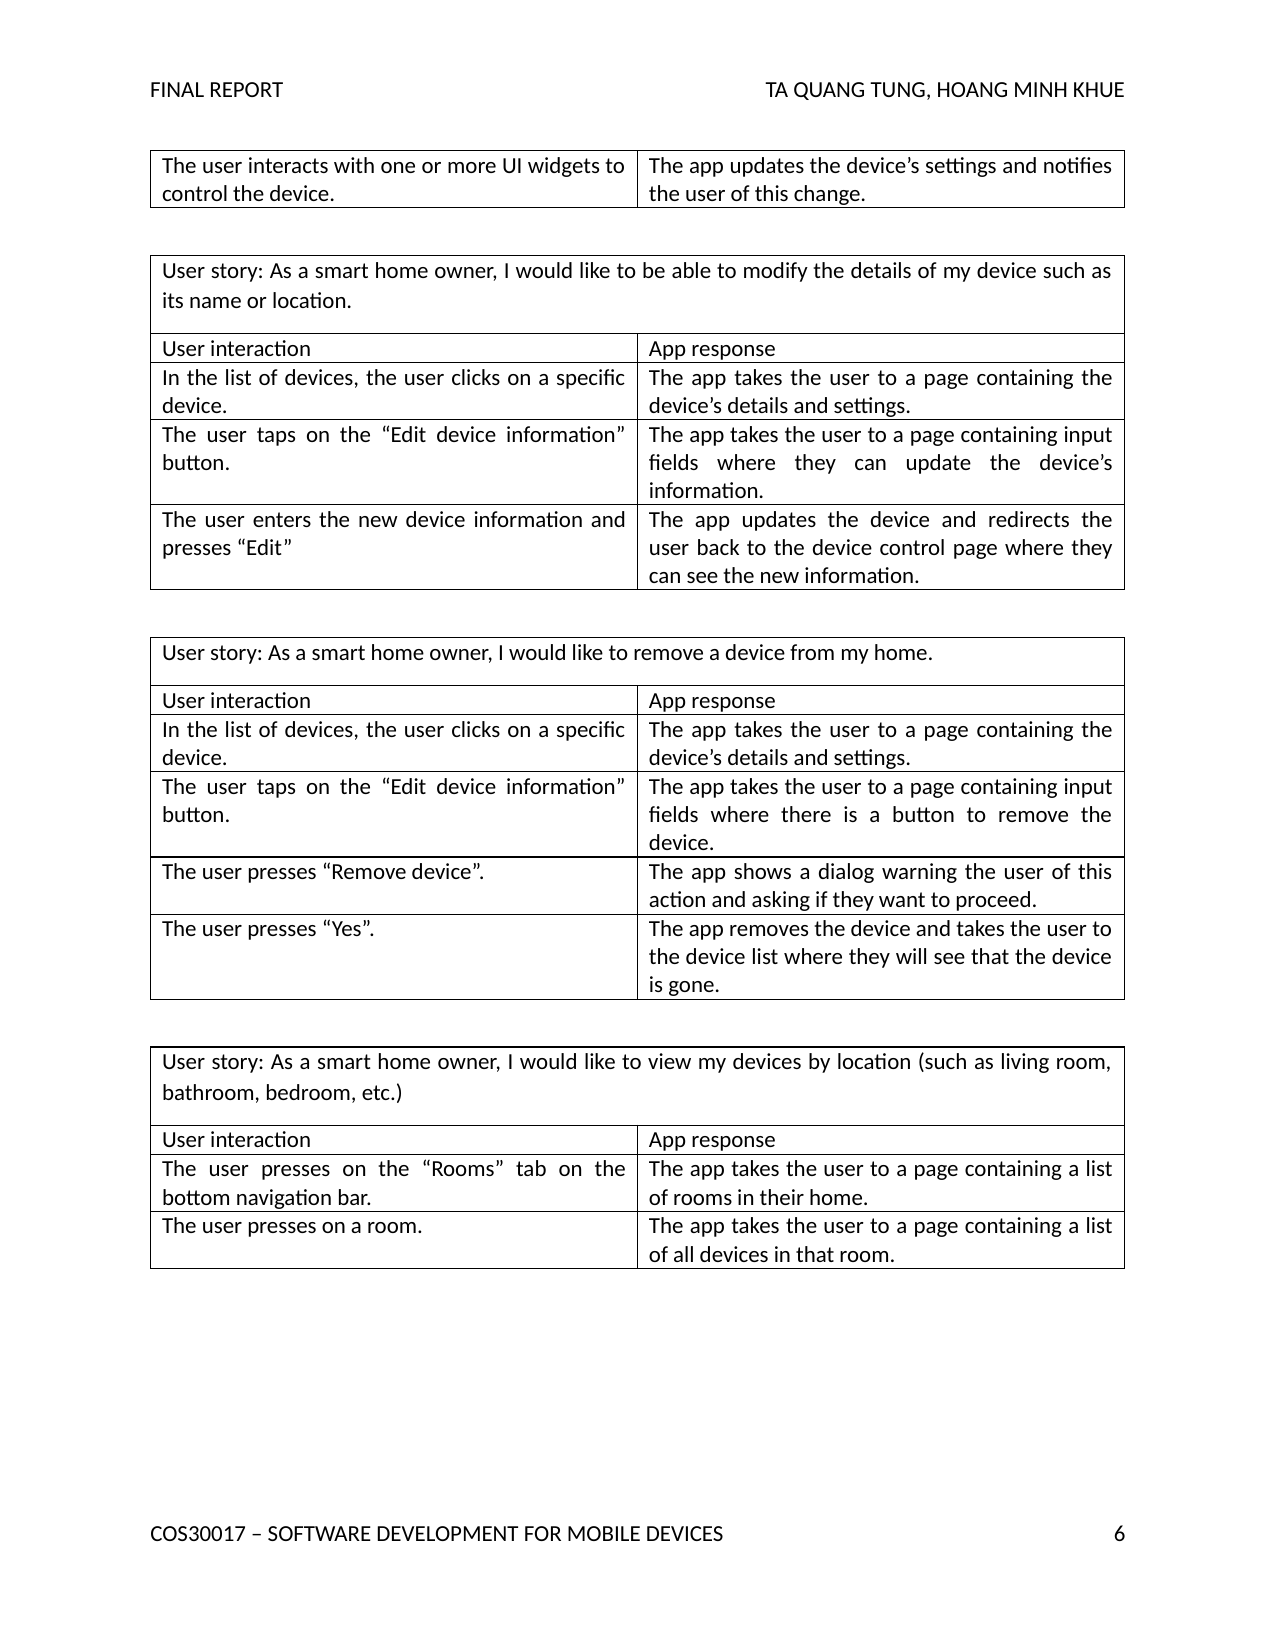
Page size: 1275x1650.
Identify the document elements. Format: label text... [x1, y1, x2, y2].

table_cell User interaction [151, 1126, 637, 1153]
table_cell The user presses “Yes”. [151, 915, 637, 998]
table_cell User interaction [151, 686, 637, 714]
table_cell The user enters the new device information and presses “Edit” [151, 505, 637, 589]
table_cell The app takes the user to a page containing the device’s details and settings. [638, 363, 1124, 419]
table_header User story: As a smart home owner, I would like to remove a device from my home. [151, 638, 1124, 685]
table_cell The app updates the device and redirects the user back to the device control page where they can see the new information. [638, 505, 1124, 589]
table_cell The user presses on the “Rooms” tab on the bottom navigation bar. [151, 1155, 637, 1211]
table_cell User interaction [151, 334, 637, 362]
table_cell The app shows a dialog warning the user of this action and asking if they want to proceed. [638, 858, 1124, 913]
table_cell The user taps on the “Edit device information” button. [151, 420, 637, 504]
table_cell The user presses on a room. [151, 1212, 637, 1268]
table_cell In the list of devices, the user clicks on a specific device. [151, 363, 637, 419]
table_cell The user interacts with one or more UI widgets to control the device. [151, 151, 637, 207]
table_cell The app takes the user to a page containing the device’s details and settings. [638, 715, 1124, 771]
table_cell The app updates the device’s settings and notifies the user of this change. [638, 151, 1124, 207]
table_cell The user presses “Remove device”. [151, 858, 637, 913]
table_cell The app takes the user to a page containing input fields where they can update the device’s information. [638, 420, 1124, 504]
table_cell In the list of devices, the user clicks on a specific device. [151, 715, 637, 771]
table_cell The app takes the user to a page containing input fields where there is a button to remove the device. [638, 772, 1124, 856]
table_cell App response [638, 334, 1124, 362]
table_cell The app takes the user to a page containing a list of rooms in their home. [638, 1155, 1124, 1211]
table_cell The user taps on the “Edit device information” button. [151, 772, 637, 856]
table_header User story: As a smart home owner, I would like to view my devices by location (such as living room, bathroom, bedroom, etc.) [151, 1048, 1124, 1124]
table_cell App response [638, 686, 1124, 714]
table_header User story: As a smart home owner, I would like to be able to modify the details of my device such as its name or location. [151, 256, 1124, 333]
table_cell The app removes the device and takes the user to the device list where they will see that the device is gone. [638, 915, 1124, 998]
table_cell The app takes the user to a page containing a list of all devices in that room. [638, 1212, 1124, 1268]
table_cell App response [638, 1126, 1124, 1153]
